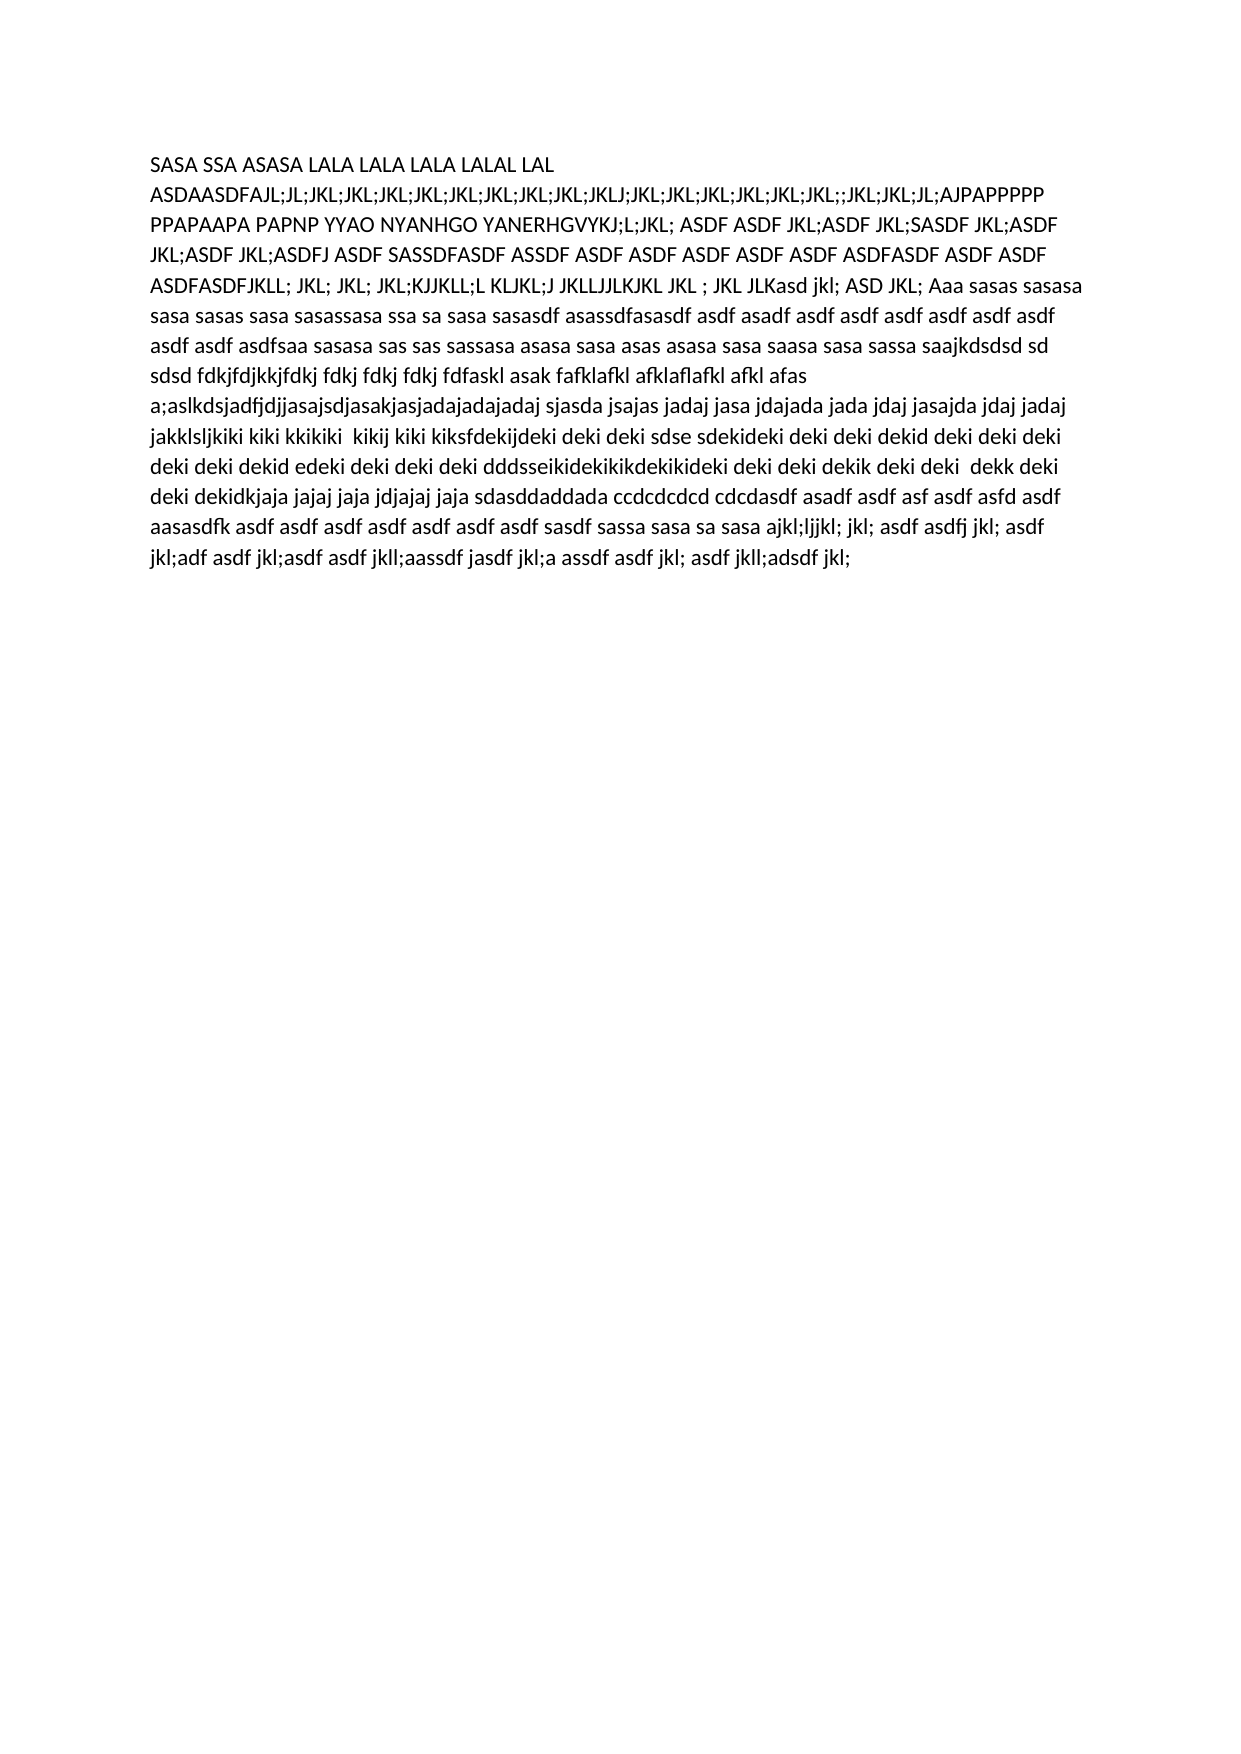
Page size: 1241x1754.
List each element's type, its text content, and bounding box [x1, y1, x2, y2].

text SASA SSA ASASA LALA LALA LALA LALAL LAL ASDAASDFAJL;JL;JKL;JKL;JKL;JKL;JKL;JKL;JKL;JKL;JKLJ;JKL;JKL;JKL;JKL;JKL;JKL;;JKL;JKL;JL;AJPAPPPPP PPAPAAPA PAPNP YYAO NYANHGO YANERHGVYKJ;L;JKL; ASDF ASDF JKL;ASDF JKL;SASDF JKL;ASDF JKL;ASDF JKL;ASDFJ ASDF SASSDFASDF ASSDF ASDF ASDF ASDF ASDF ASDF ASDFASDF ASDF ASDF ASDFASDFJKLL; JKL; JKL; JKL;KJJKLL;L KLJKL;J JKLLJJLKJKL JKL ; JKL JLKasd jkl; ASD JKL; Aaa sasas sasasa sasa sasas sasa sasassasa ssa sa sasa sasasdf asassdfasasdf asdf asadf asdf asdf asdf asdf asdf asdf asdf asdf asdfsaa sasasa sas sas sassasa asasa sasa asas asasa sasa saasa sasa sassa saajkdsdsd sd sdsd fdkjfdjkkjfdkj fdkj fdkj fdkj fdfaskl asak fafklafkl afklaflafkl afkl afas a;aslkdsjadfjdjjasajsdjasakjasjadajadajadaj sjasda jsajas jadaj jasa jdajada jada jdaj jasajda jdaj jadaj jakklsljkiki kiki kkikiki kikij kiki kiksfdekijdeki deki deki sdse sdekideki deki deki dekid deki deki deki deki deki dekid edeki deki deki deki dddsseikidekikikdekikideki deki deki dekik deki deki dekk deki deki dekidkjaja jajaj jaja jdjajaj jaja sdasddaddada ccdcdcdcd cdcdasdf asadf asdf asf asdf asfd asdf aasasdfk asdf asdf asdf asdf asdf asdf asdf sasdf sassa sasa sa sasa ajkl;ljjkl; jkl; asdf asdfj jkl; asdf jkl;adf asdf jkl;asdf asdf jkll;aassdf jasdf jkl;a assdf asdf jkl; asdf jkll;adsdf jkl; [150, 150, 1090, 571]
